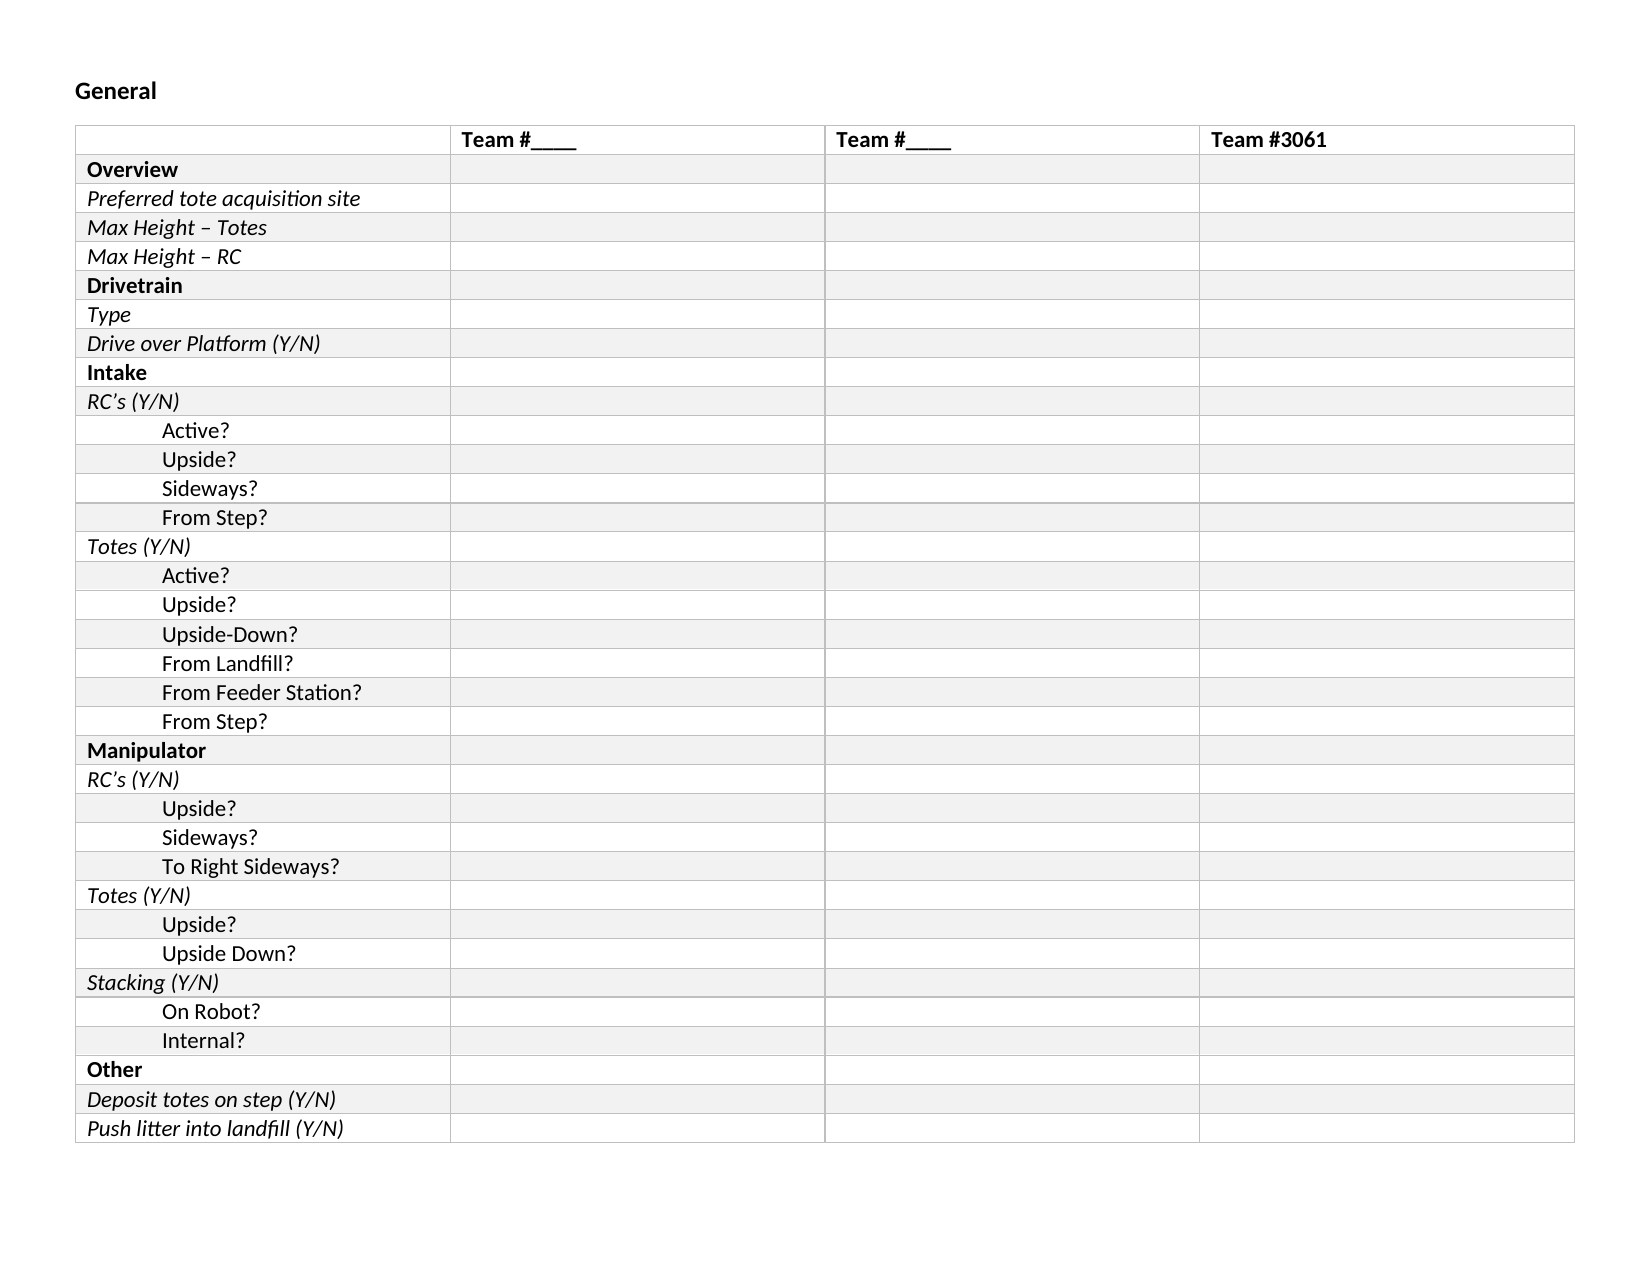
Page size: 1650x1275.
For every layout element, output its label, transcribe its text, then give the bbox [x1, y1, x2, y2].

table_cell On Robot? [76, 998, 450, 1026]
table_cell [1200, 794, 1574, 822]
table_cell [826, 765, 1199, 793]
table_cell [451, 1114, 824, 1142]
table_cell [826, 881, 1199, 909]
table_cell [451, 213, 824, 241]
table_cell [826, 213, 1199, 241]
table_cell [1200, 504, 1574, 531]
table_cell [451, 591, 824, 619]
table_cell [451, 329, 824, 357]
table_cell Upside? [76, 794, 450, 822]
table_cell [451, 242, 824, 270]
table_cell [1200, 213, 1574, 241]
table_cell Drive over Platform (Y/N) [76, 329, 450, 357]
table_cell [826, 387, 1199, 415]
text General [75, 75, 1575, 106]
table_cell [451, 532, 824, 561]
table_cell [826, 271, 1199, 299]
table_cell Totes (Y/N) [76, 881, 450, 909]
table_cell [826, 649, 1199, 677]
table_cell [1200, 1085, 1574, 1113]
table_cell [1200, 649, 1574, 677]
table_cell Deposit totes on step (Y/N) [76, 1085, 450, 1113]
table_cell Active? [76, 416, 450, 444]
table_cell [1200, 445, 1574, 473]
table_cell [451, 416, 824, 444]
table_cell [1200, 1027, 1574, 1054]
table_cell Active? [76, 562, 450, 589]
table_cell [1200, 823, 1574, 851]
table_cell [826, 794, 1199, 822]
table_cell Upside-Down? [76, 620, 450, 648]
table_cell [1200, 358, 1574, 386]
table_cell [826, 998, 1199, 1026]
table_cell Push litter into landfill (Y/N) [76, 1114, 450, 1142]
table_cell [1200, 300, 1574, 328]
table_header [76, 126, 450, 154]
table_cell [451, 794, 824, 822]
table_cell Sideways? [76, 474, 450, 502]
table_cell [451, 155, 824, 183]
table_cell [1200, 155, 1574, 183]
table_cell [826, 532, 1199, 561]
table_cell [826, 678, 1199, 706]
table_cell [826, 504, 1199, 531]
table_cell [451, 852, 824, 880]
table_cell Stacking (Y/N) [76, 969, 450, 996]
table_cell [451, 998, 824, 1026]
table_cell Type [76, 300, 450, 328]
table_cell Upside? [76, 445, 450, 473]
table_cell [826, 736, 1199, 764]
table_cell [826, 969, 1199, 996]
table_cell Other [76, 1056, 450, 1084]
table_cell From Landfill? [76, 649, 450, 677]
table_cell [1200, 678, 1574, 706]
table_cell [826, 562, 1199, 589]
table_cell Internal? [76, 1027, 450, 1054]
table_cell [451, 474, 824, 502]
table_cell [826, 591, 1199, 619]
table_cell [826, 823, 1199, 851]
table_cell [826, 445, 1199, 473]
table_cell [1200, 591, 1574, 619]
table_cell [451, 823, 824, 851]
table_cell [1200, 242, 1574, 270]
table_cell [1200, 969, 1574, 996]
table_cell Overview [76, 155, 450, 183]
table_cell [1200, 474, 1574, 502]
table_cell [826, 474, 1199, 502]
table_cell [826, 329, 1199, 357]
table_header Team #____ [451, 126, 824, 154]
table_cell [451, 939, 824, 967]
table_cell [826, 155, 1199, 183]
table_cell [1200, 881, 1574, 909]
table_cell [1200, 562, 1574, 589]
table_cell [451, 387, 824, 415]
table_cell [1200, 1056, 1574, 1084]
table_cell [451, 910, 824, 938]
table_cell [451, 678, 824, 706]
table_cell RC’s (Y/N) [76, 765, 450, 793]
table_cell [451, 649, 824, 677]
table_cell [451, 445, 824, 473]
table_cell Max Height – Totes [76, 213, 450, 241]
table_cell [451, 881, 824, 909]
table_cell [1200, 416, 1574, 444]
table_cell [1200, 271, 1574, 299]
table_cell [451, 300, 824, 328]
table_cell [826, 939, 1199, 967]
table_cell [451, 1027, 824, 1054]
table_cell Upside? [76, 910, 450, 938]
table_cell [826, 358, 1199, 386]
table_cell [826, 184, 1199, 212]
table_cell [451, 765, 824, 793]
table_cell [826, 242, 1199, 270]
table_cell Totes (Y/N) [76, 532, 450, 561]
table_cell From Step? [76, 707, 450, 735]
table_cell [826, 620, 1199, 648]
table_cell [1200, 765, 1574, 793]
table_cell [451, 271, 824, 299]
table_cell [826, 1027, 1199, 1054]
table_cell Upside? [76, 591, 450, 619]
table_cell [451, 184, 824, 212]
table_cell [826, 852, 1199, 880]
table_cell [451, 358, 824, 386]
table_cell Upside Down? [76, 939, 450, 967]
table_cell [1200, 620, 1574, 648]
table_cell [1200, 1114, 1574, 1142]
table_cell [1200, 998, 1574, 1026]
table_header Team #____ [826, 126, 1199, 154]
table_cell [826, 1085, 1199, 1113]
table_cell To Right Sideways? [76, 852, 450, 880]
table_cell [1200, 852, 1574, 880]
table_cell Sideways? [76, 823, 450, 851]
table_cell [451, 620, 824, 648]
table_cell From Feeder Station? [76, 678, 450, 706]
table_cell [451, 969, 824, 996]
table_cell [826, 416, 1199, 444]
table_cell [1200, 329, 1574, 357]
table_cell [1200, 910, 1574, 938]
table_cell [826, 910, 1199, 938]
table_cell [1200, 939, 1574, 967]
table_cell RC’s (Y/N) [76, 387, 450, 415]
table_cell [451, 1085, 824, 1113]
table_cell [826, 300, 1199, 328]
table_cell [451, 562, 824, 589]
table_header Team #3061 [1200, 126, 1574, 154]
table_cell Manipulator [76, 736, 450, 764]
table_cell [451, 736, 824, 764]
table_cell [826, 1056, 1199, 1084]
table_cell [1200, 707, 1574, 735]
table_cell Preferred tote acquisition site [76, 184, 450, 212]
table_cell Max Height – RC [76, 242, 450, 270]
table_cell Drivetrain [76, 271, 450, 299]
table_cell [1200, 736, 1574, 764]
table_cell [451, 504, 824, 531]
table_cell [1200, 387, 1574, 415]
table_cell [1200, 532, 1574, 561]
table_cell Intake [76, 358, 450, 386]
table_cell [1200, 184, 1574, 212]
table_cell [451, 707, 824, 735]
table_cell [826, 1114, 1199, 1142]
table_cell From Step? [76, 504, 450, 531]
table_cell [826, 707, 1199, 735]
table_cell [451, 1056, 824, 1084]
